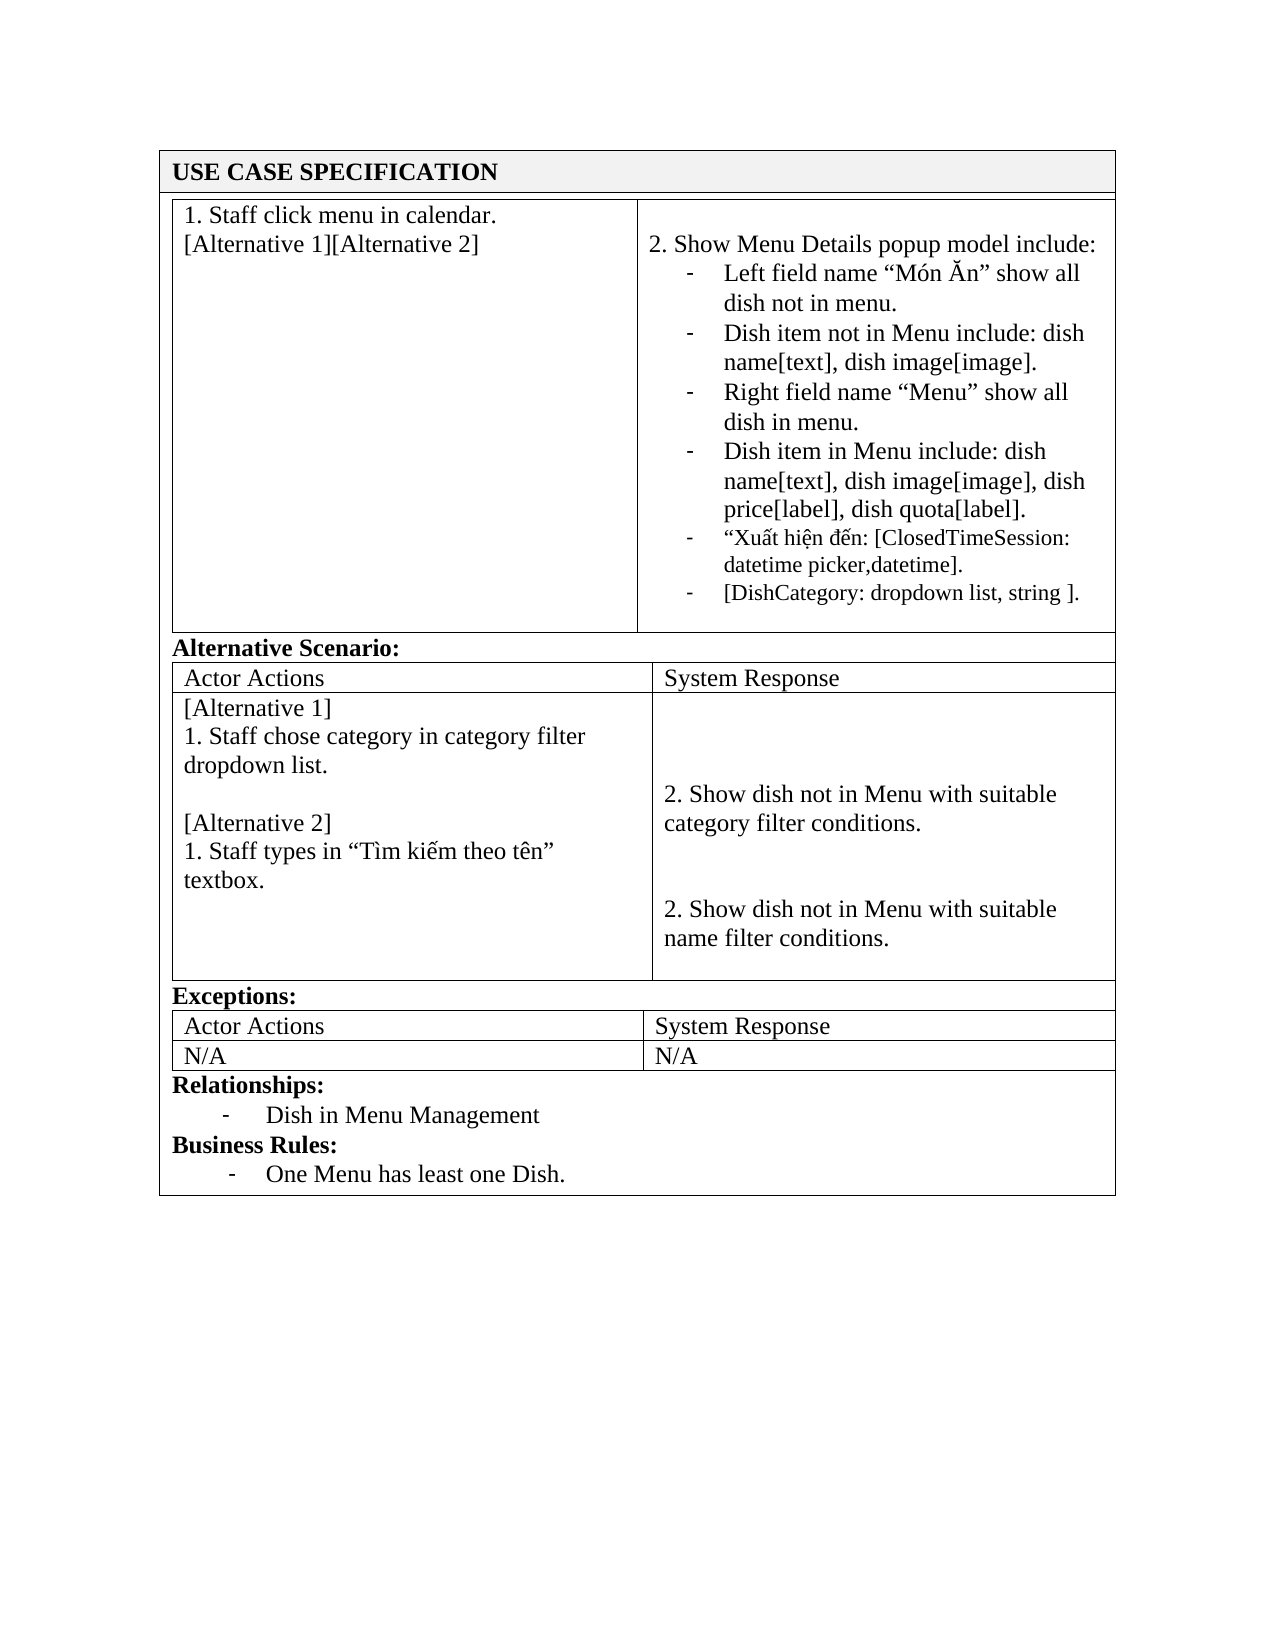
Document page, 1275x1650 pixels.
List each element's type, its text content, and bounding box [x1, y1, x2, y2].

table_header USE CASE SPECIFICATION [160, 151, 1115, 192]
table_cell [160, 193, 1115, 1195]
